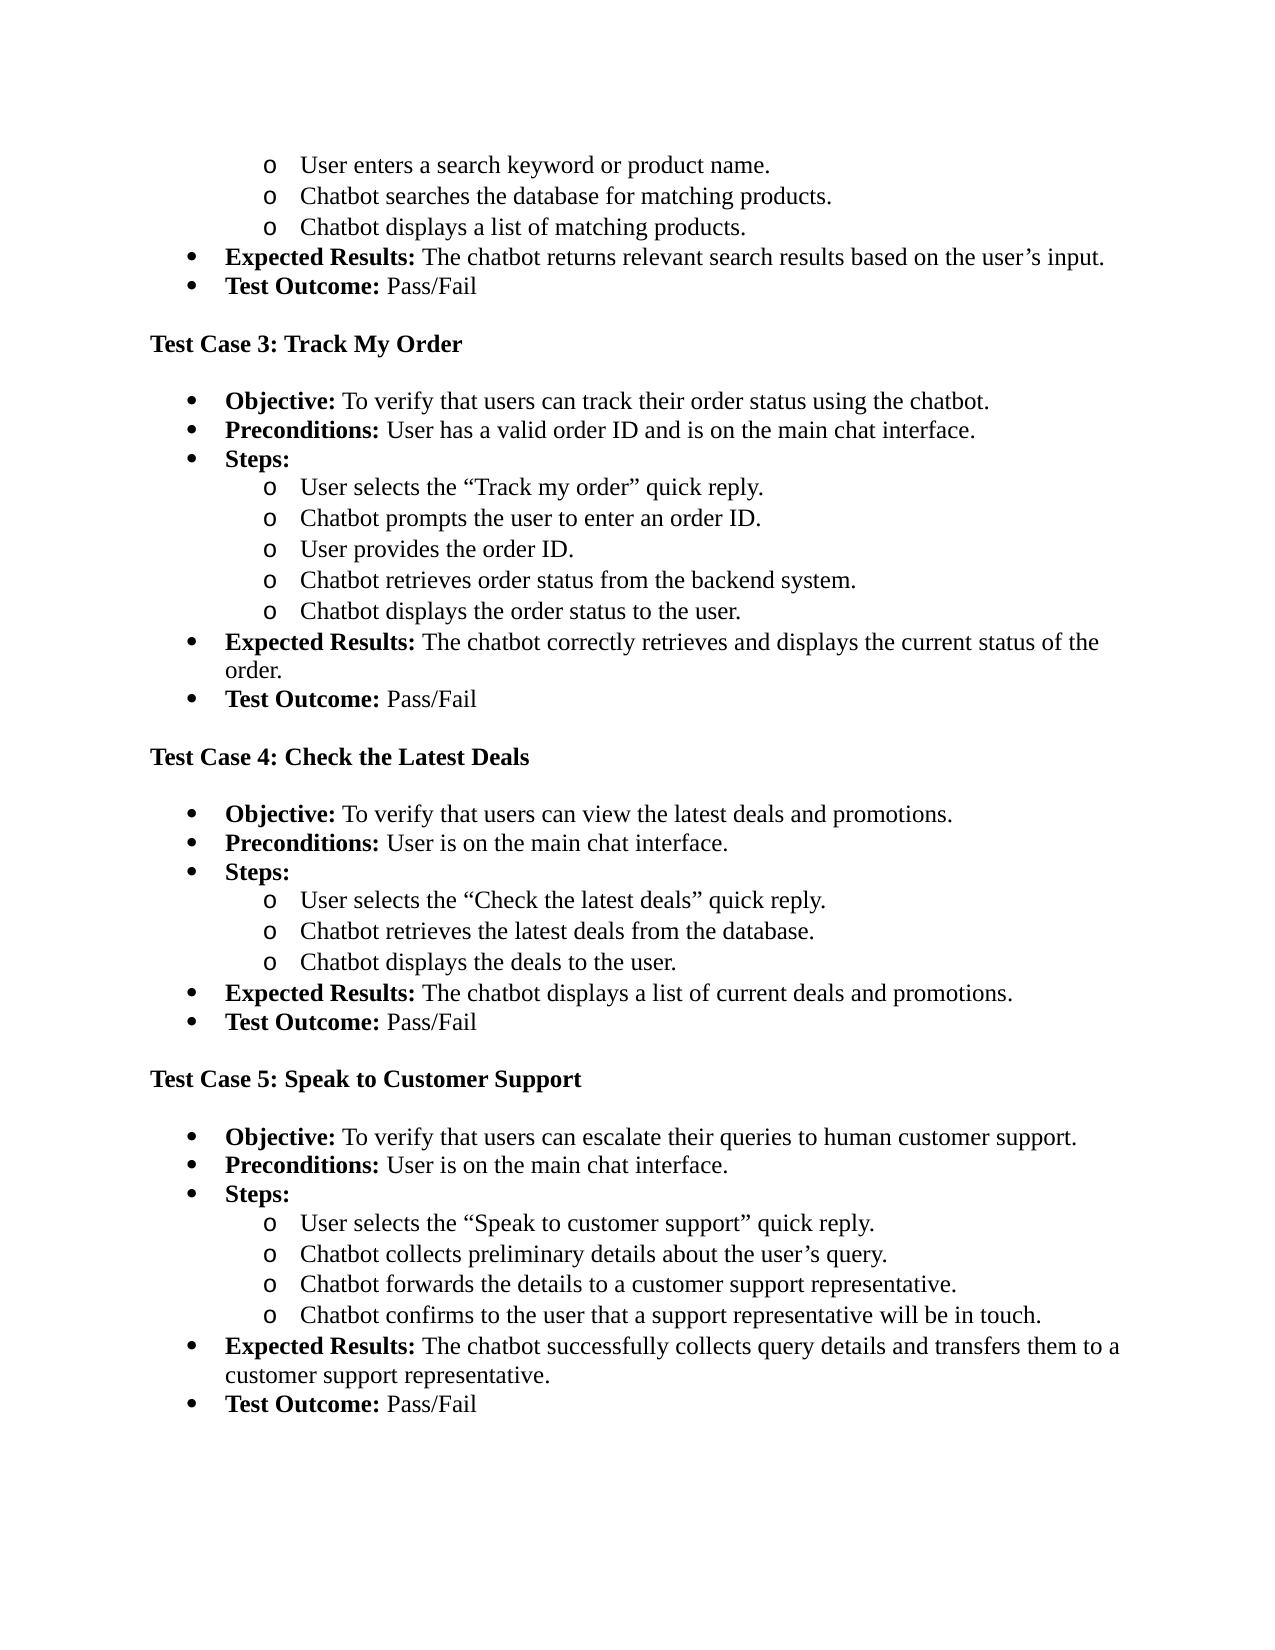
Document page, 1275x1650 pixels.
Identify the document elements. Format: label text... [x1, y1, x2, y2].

text Test Case 5: Speak to Customer Support [150, 1064, 1125, 1093]
list Preconditions: User is on the main chat interface. [187, 1150, 1125, 1179]
list Chatbot confirms to the user that a support representative will be in touch. [262, 1300, 1125, 1331]
list Expected Results: The chatbot returns relevant search results based on the user’s input. [187, 242, 1125, 271]
list Preconditions: User has a valid order ID and is on the main chat interface. [187, 415, 1125, 444]
list User provides the order ID. [262, 534, 1125, 565]
list User selects the “Check the latest deals” quick reply. [262, 885, 1125, 916]
text Test Case 4: Check the Latest Deals [150, 742, 1125, 770]
list Chatbot displays a list of matching products. [262, 212, 1125, 242]
list Test Outcome: Pass/Fail [187, 1007, 1125, 1035]
list Steps: [187, 1179, 1125, 1208]
list Chatbot searches the database for matching products. [262, 181, 1125, 212]
list Test Outcome: Pass/Fail [187, 684, 1125, 713]
list Expected Results: The chatbot correctly retrieves and displays the current status of the order. [187, 627, 1125, 684]
list Chatbot prompts the user to enter an order ID. [262, 503, 1125, 534]
list Preconditions: User is on the main chat interface. [187, 828, 1125, 857]
list Chatbot displays the order status to the user. [262, 596, 1125, 627]
list Objective: To verify that users can track their order status using the chatbot. [187, 386, 1125, 415]
list Objective: To verify that users can view the latest deals and promotions. [187, 799, 1125, 828]
list Chatbot displays the deals to the user. [262, 947, 1125, 978]
text Test Case 3: Track My Order [150, 329, 1125, 357]
list Test Outcome: Pass/Fail [187, 271, 1125, 300]
list Expected Results: The chatbot displays a list of current deals and promotions. [187, 978, 1125, 1007]
list User selects the “Track my order” quick reply. [262, 472, 1125, 503]
list Chatbot retrieves the latest deals from the database. [262, 916, 1125, 947]
list Steps: [187, 857, 1125, 885]
list Objective: To verify that users can escalate their queries to human customer support. [187, 1122, 1125, 1150]
list Steps: [187, 444, 1125, 472]
list Chatbot retrieves order status from the backend system. [262, 565, 1125, 596]
list Expected Results: The chatbot successfully collects query details and transfers them to a customer support representative. [187, 1331, 1125, 1389]
list User selects the “Speak to customer support” quick reply. [262, 1208, 1125, 1239]
list Chatbot collects preliminary details about the user’s query. [262, 1239, 1125, 1269]
list Test Outcome: Pass/Fail [187, 1389, 1125, 1417]
list User enters a search keyword or product name. [262, 150, 1125, 181]
list Chatbot forwards the details to a customer support representative. [262, 1269, 1125, 1300]
